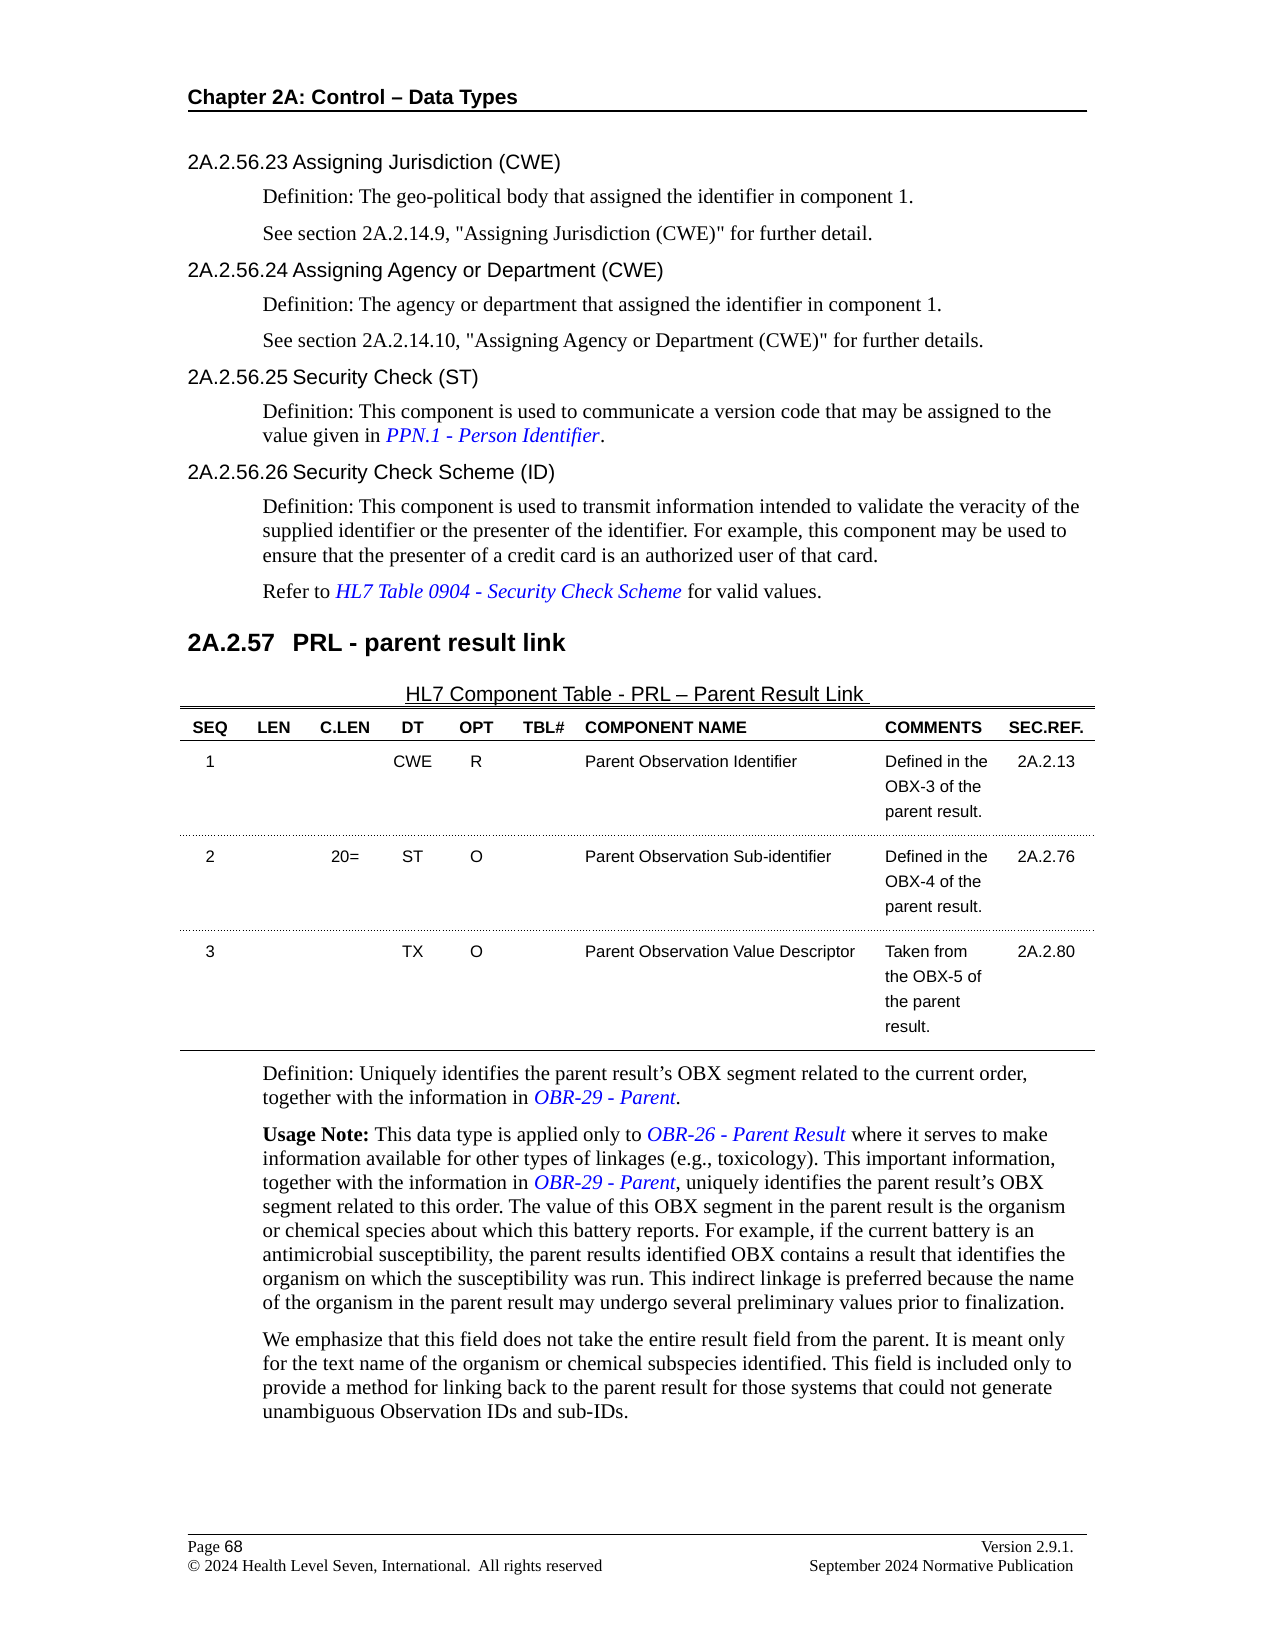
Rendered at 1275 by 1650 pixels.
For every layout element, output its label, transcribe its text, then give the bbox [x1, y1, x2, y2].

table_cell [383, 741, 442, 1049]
subtitle Security Check (ST) [187, 365, 1087, 389]
text Definition: Uniquely identifies the parent result’s OBX segment related to the current order, together with the information in OBR-29 - Parent. [262, 1061, 1087, 1109]
subtitle Assigning Jurisdiction (CWE) [187, 150, 1087, 174]
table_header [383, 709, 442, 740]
subtitle PRL - parent result link [187, 628, 1087, 657]
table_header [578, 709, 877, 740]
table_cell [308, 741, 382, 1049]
text Definition: The geo-political body that assigned the identifier in component 1. [262, 184, 1087, 208]
subtitle Security Check Scheme (ID) [187, 460, 1087, 484]
text Usage Note: This data type is applied only to OBR-26 - Parent Result where it serves to make information available for other types of linkages (e.g., toxicology). This important information, together with the information in OBR-29 - Parent, uniquely identifies the parent result’s OBX segment related to this order. The value of this OBX segment in the parent result is the organism or chemical species about which this battery reports. For example, if the current battery is an antimicrobial susceptibility, the parent results identified OBX contains a result that identifies the organism on which the susceptibility was run. This indirect linkage is preferred because the name of the organism in the parent result may undergo several preliminary values prior to finalization. [262, 1122, 1087, 1314]
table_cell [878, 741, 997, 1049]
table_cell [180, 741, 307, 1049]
text See section 2A.2.14.10, "Assigning Agency or Department (CWE)" for further details. [262, 328, 1087, 352]
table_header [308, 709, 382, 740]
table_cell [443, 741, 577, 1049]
text Refer to HL7 Table 0904 - Security Check Scheme for valid values. [262, 579, 1087, 603]
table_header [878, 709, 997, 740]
text Definition: This component is used to transmit information intended to validate the veracity of the supplied identifier or the presenter of the identifier. For example, this component may be used to ensure that the presenter of a credit card is an authorized user of that card. [262, 494, 1087, 567]
subtitle Assigning Agency or Department (CWE) [187, 257, 1087, 281]
text Definition: The agency or department that assigned the identifier in component 1. [262, 292, 1087, 316]
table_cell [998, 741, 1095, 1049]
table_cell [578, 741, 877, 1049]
text We emphasize that this field does not take the entire result field from the parent. It is meant only for the text name of the organism or chemical subspecies identified. This field is included only to provide a method for linking back to the parent result for those systems that could not generate unambiguous Observation IDs and sub-IDs. [262, 1327, 1087, 1423]
text Definition: This component is used to communicate a version code that may be assigned to the value given in PPN.1 - Person Identifier. [262, 399, 1087, 447]
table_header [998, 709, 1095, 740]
text See section 2A.2.14.9, "Assigning Jurisdiction (CWE)" for further detail. [262, 221, 1087, 245]
text HL7 Component Table - PRL – Parent Result Link [187, 682, 1087, 706]
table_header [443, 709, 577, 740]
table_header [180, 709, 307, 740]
